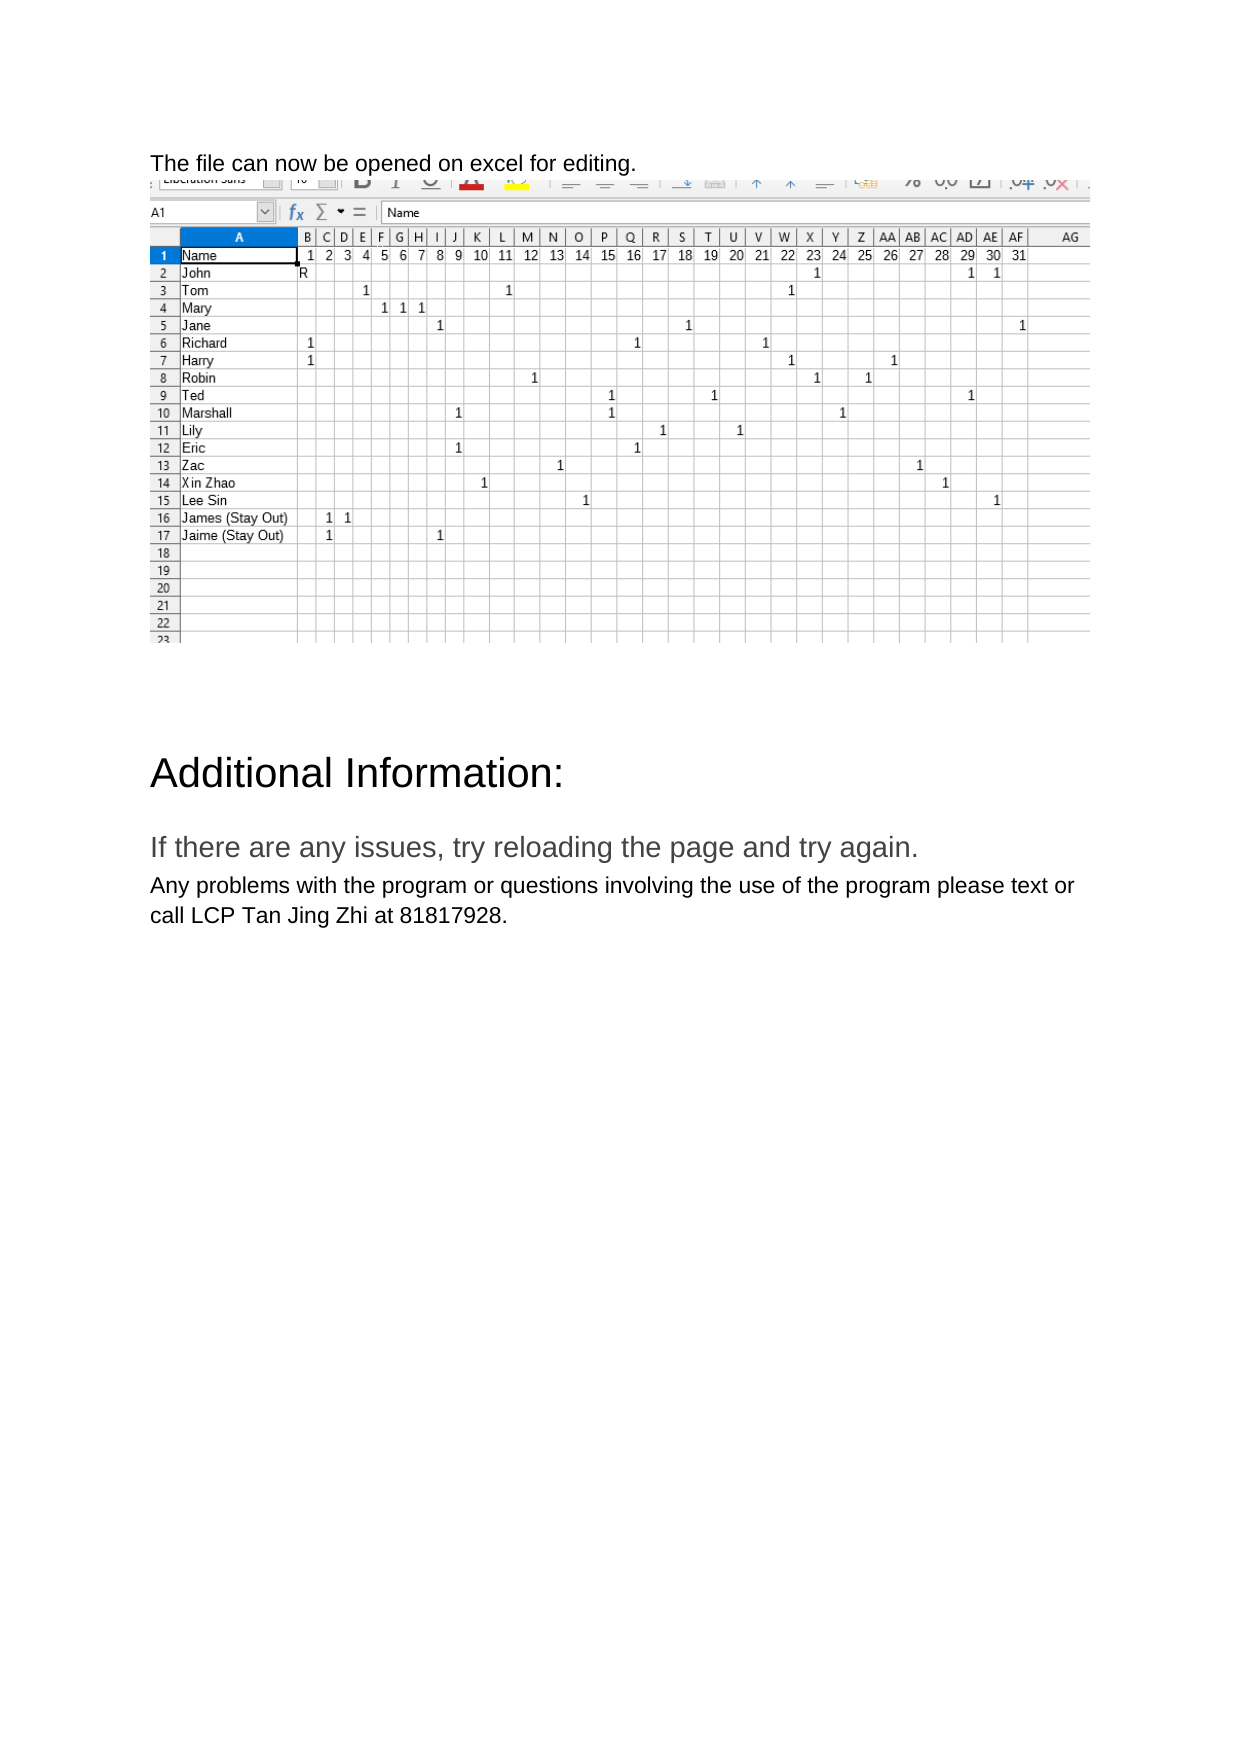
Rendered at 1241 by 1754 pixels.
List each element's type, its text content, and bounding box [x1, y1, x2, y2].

subtitle Additional Information: [150, 749, 1090, 797]
picture [150, 180, 1091, 643]
text The file can now be opened on excel for editing. [150, 150, 1090, 176]
text Any problems with the program or questions involving the use of the program please text or call LCP Tan Jing Zhi at 81817928. [150, 872, 1090, 928]
subtitle If there are any issues, try reloading the page and try again. [150, 830, 1090, 863]
